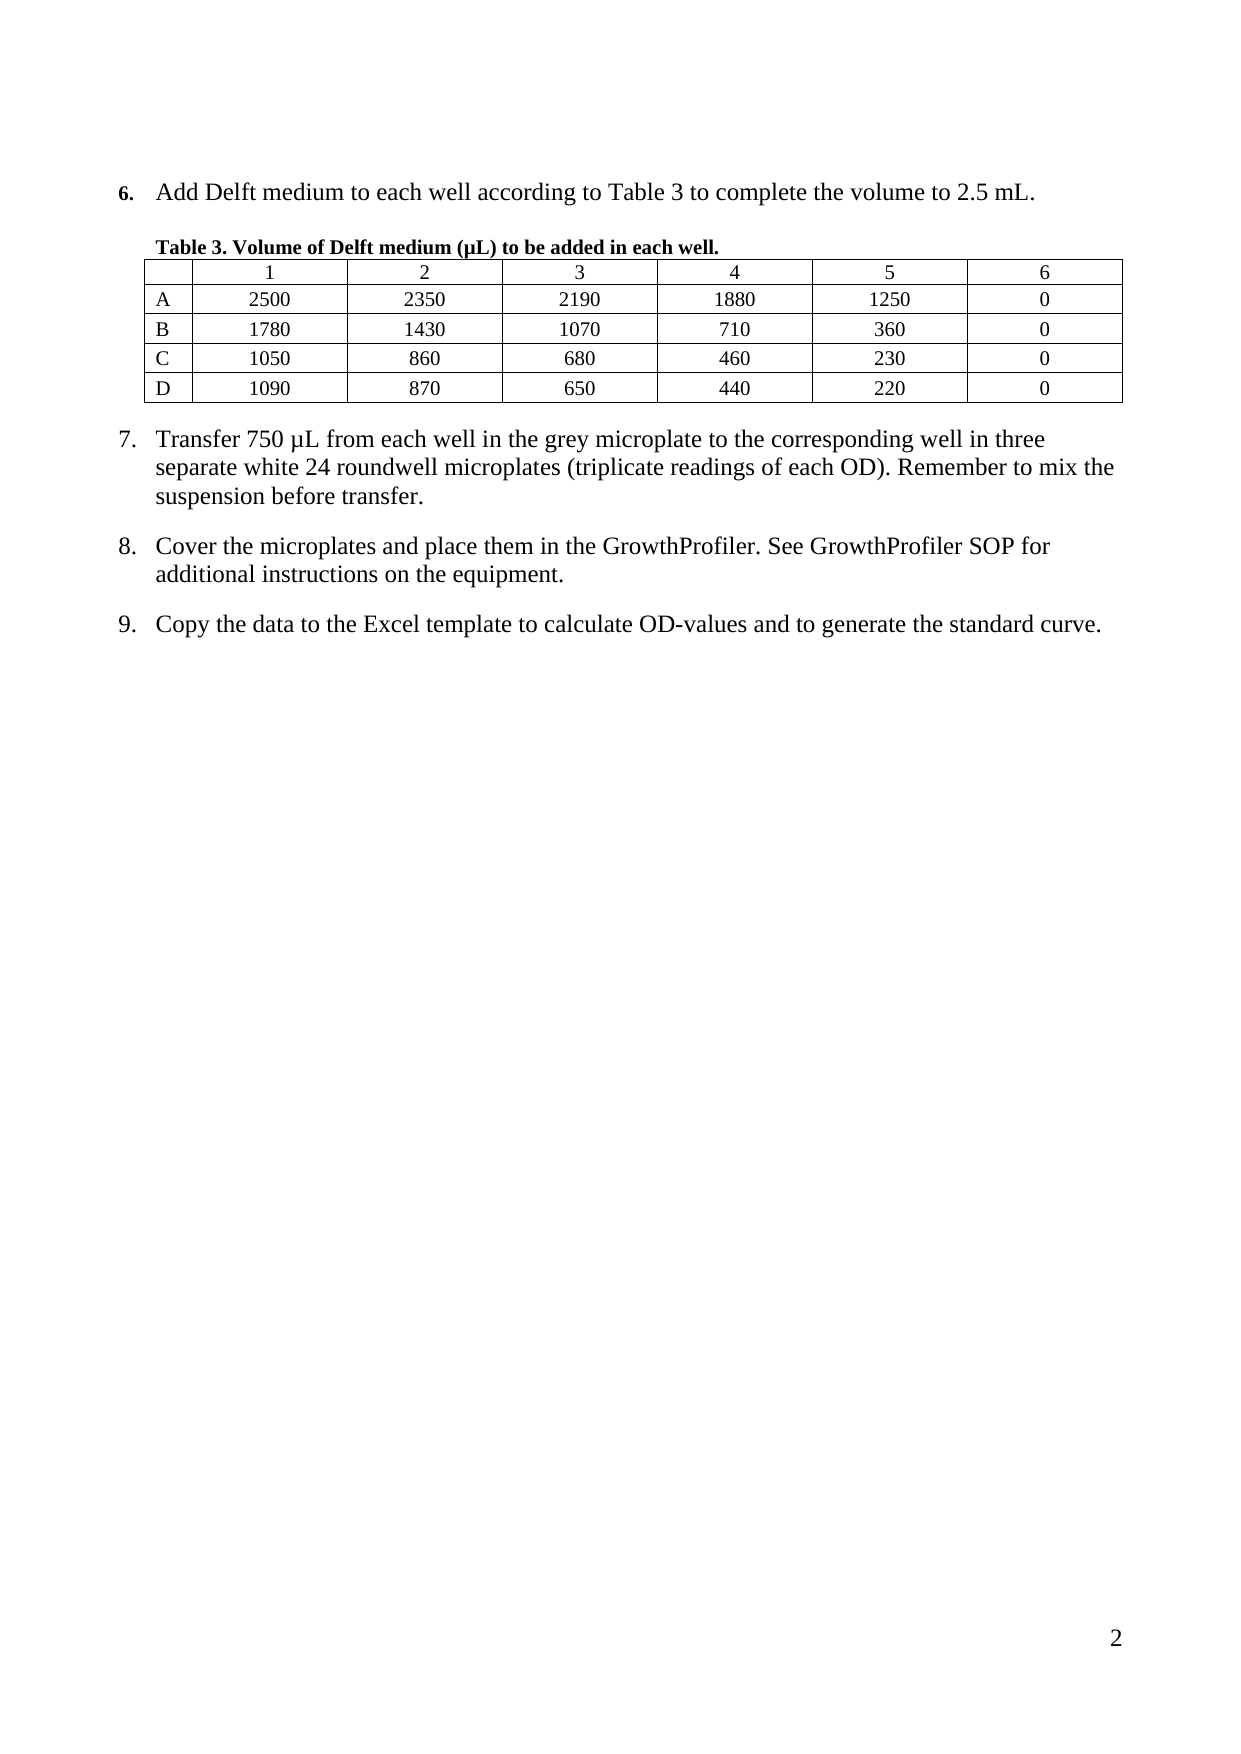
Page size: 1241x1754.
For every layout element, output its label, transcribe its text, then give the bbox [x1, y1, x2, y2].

table_cell A [145, 285, 192, 313]
table_header 2 [348, 260, 502, 284]
table_cell 360 [813, 314, 967, 343]
list Copy the data to the Excel template to calculate OD-values and to generate the standard curve. [118, 609, 1122, 638]
list Transfer 750 µL from each well in the grey microplate to the corresponding well in three separate white 24 roundwell microplates (triplicate readings of each OD). Remember to mix the suspension before transfer. [118, 424, 1122, 510]
table_cell C [145, 344, 192, 372]
table_cell 650 [503, 373, 657, 402]
table_cell 1050 [193, 344, 347, 372]
table_cell 1430 [348, 314, 502, 343]
table_cell 0 [968, 314, 1122, 343]
table_cell 870 [348, 373, 502, 402]
table_cell 710 [658, 314, 812, 343]
table_cell 0 [968, 373, 1122, 402]
list Cover the microplates and place them in the GrowthProfiler. See GrowthProfiler SOP for additional instructions on the equipment. [118, 531, 1122, 588]
table_cell 1250 [813, 285, 967, 313]
table_cell 440 [658, 373, 812, 402]
table_header 4 [658, 260, 812, 284]
table_cell 220 [813, 373, 967, 402]
table_cell 860 [348, 344, 502, 372]
table_header [145, 260, 192, 284]
table_cell 1780 [193, 314, 347, 343]
table_cell 1070 [503, 314, 657, 343]
table_cell D [145, 373, 192, 402]
table_cell 460 [658, 344, 812, 372]
table_cell 2500 [193, 285, 347, 313]
table_cell B [145, 314, 192, 343]
table_cell 680 [503, 344, 657, 372]
table_header 6 [968, 260, 1122, 284]
table_cell 2190 [503, 285, 657, 313]
table_cell 2350 [348, 285, 502, 313]
list Add Delft medium to each well according to Table 3 to complete the volume to 2.5 mL. Table 3. Volume of Delft medium (µL) to be added in each well. [118, 177, 1122, 259]
table_header 5 [813, 260, 967, 284]
table_cell 0 [968, 344, 1122, 372]
table_header 1 [193, 260, 347, 284]
table_cell 0 [968, 285, 1122, 313]
table_cell 1090 [193, 373, 347, 402]
table_cell 230 [813, 344, 967, 372]
table_cell 1880 [658, 285, 812, 313]
table_header 3 [503, 260, 657, 284]
